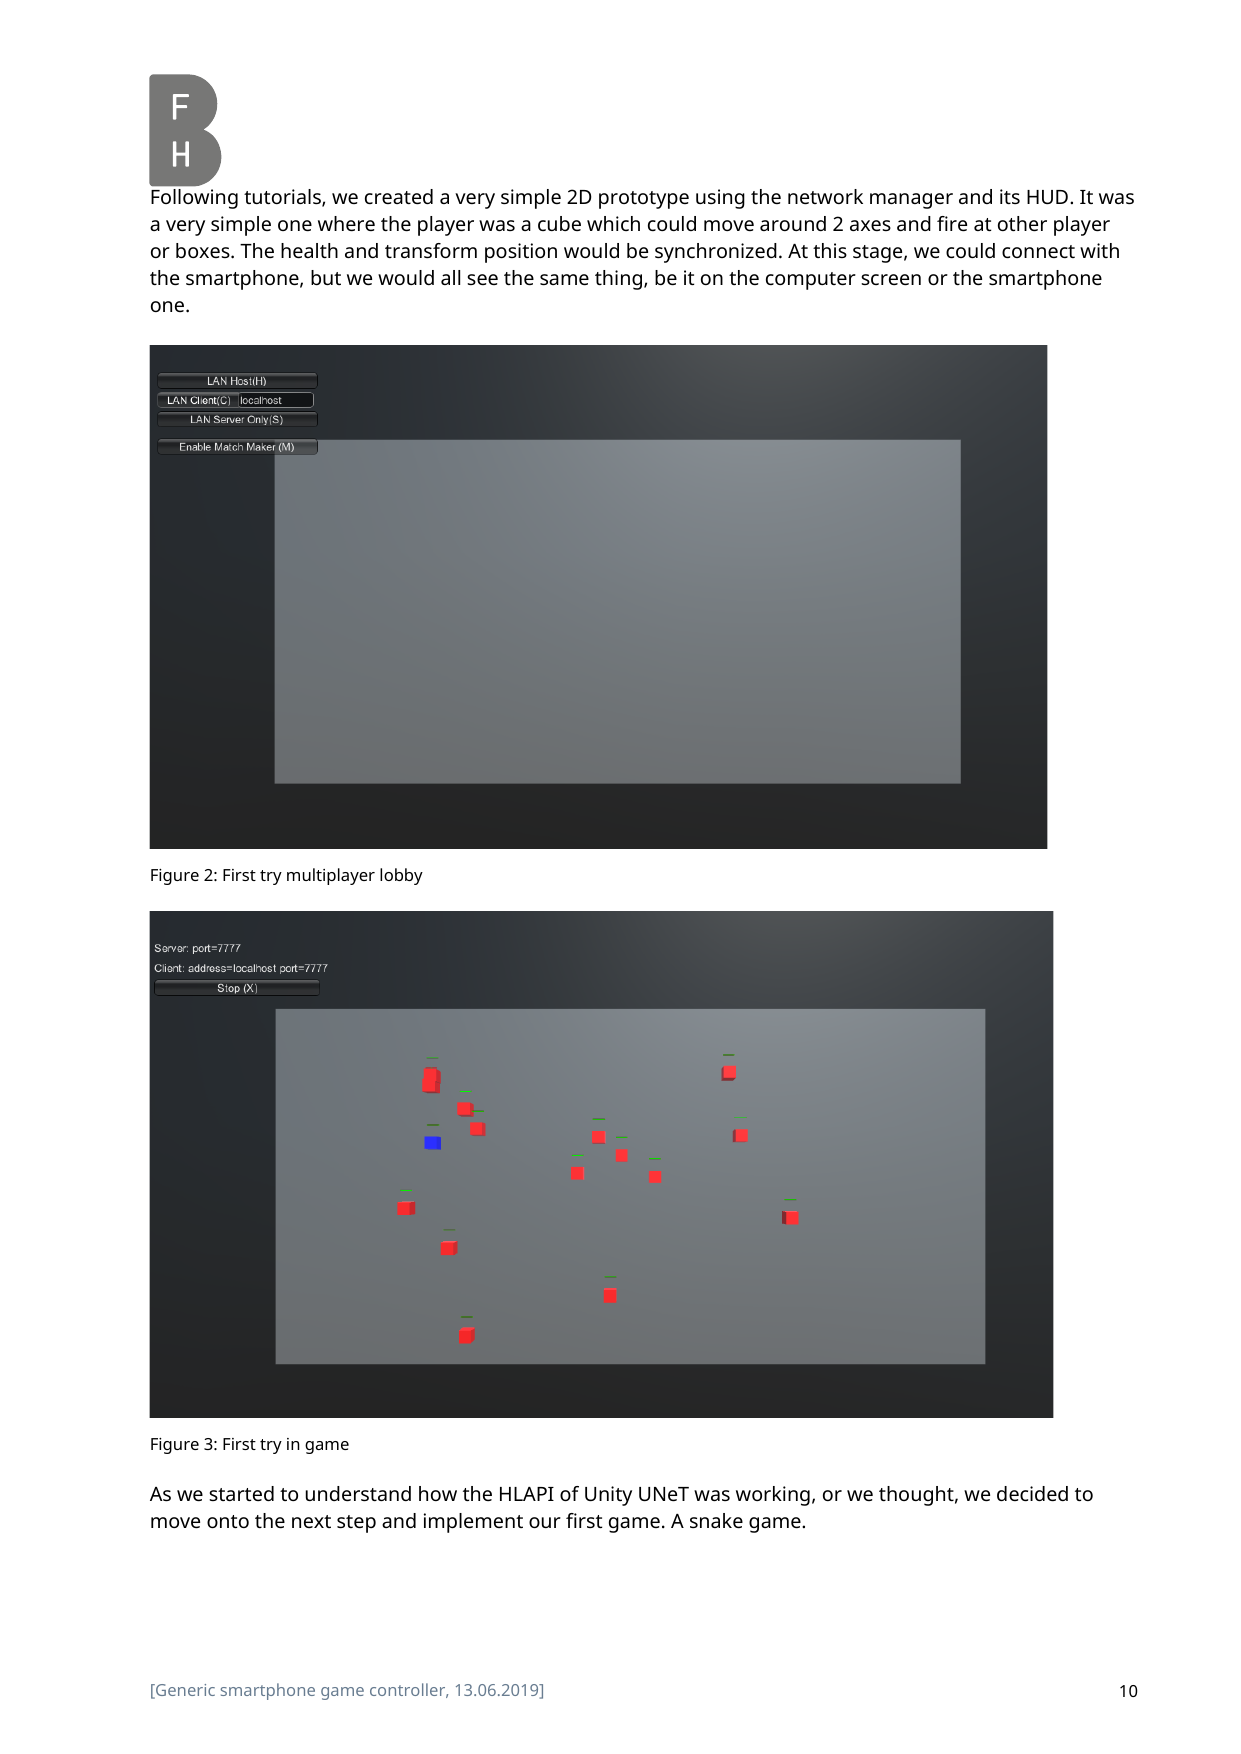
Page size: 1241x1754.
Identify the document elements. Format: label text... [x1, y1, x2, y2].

picture [149, 345, 1048, 849]
picture [149, 911, 1054, 1418]
text As we started to understand how the HLAPI of Unity UNeT was working, or we thought, we decided to move onto the next step and implement our first game. A snake game. [149, 1480, 1136, 1534]
text Figure 3: First try in game [149, 1430, 1136, 1455]
text Following tutorials, we created a very simple 2D prototype using the network manager and its HUD. It was a very simple one where the player was a cube which could move around 2 axes and fire at other player or boxes. The health and transform position would be synchronized. At this stage, we could connect with the smartphone, but we would all see the same thing, be it on the computer screen or the smartphone one. [149, 183, 1136, 318]
text Figure 2: First try multiplayer lobby [149, 861, 1136, 886]
